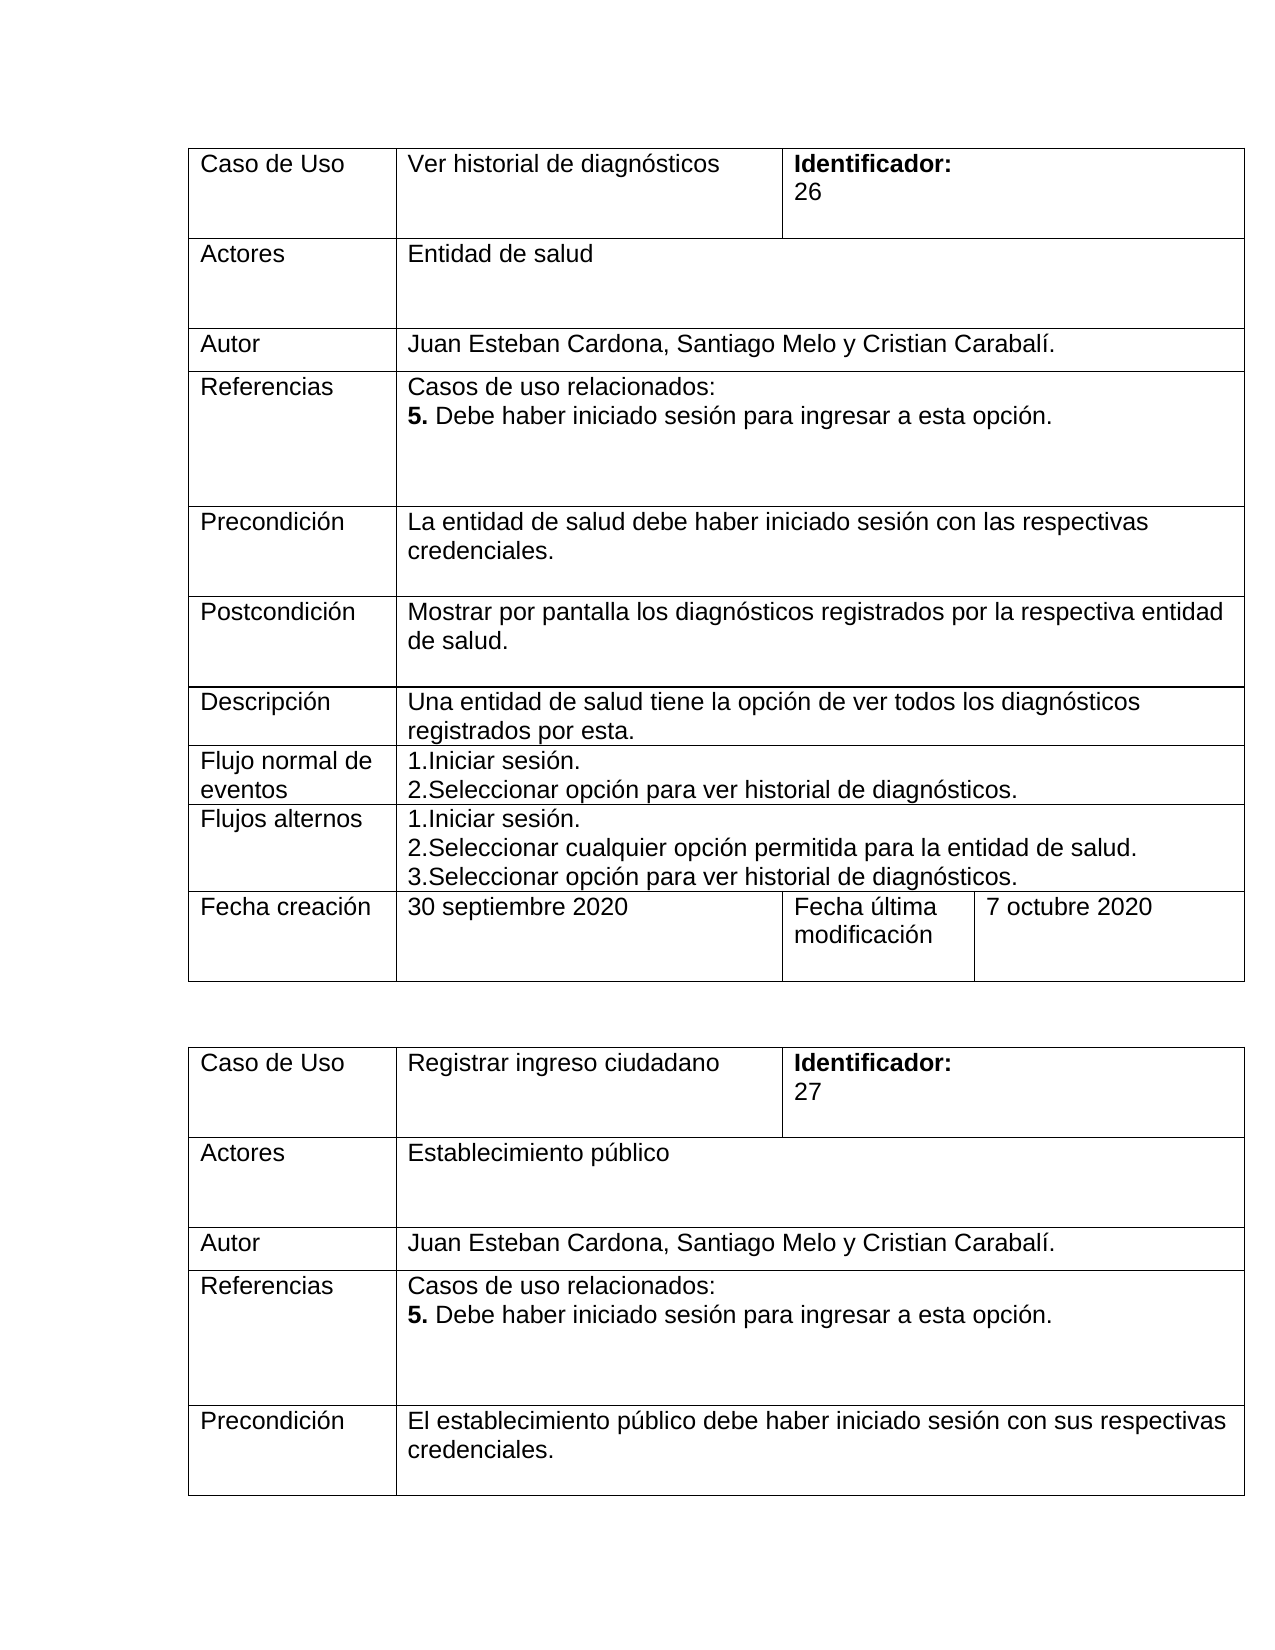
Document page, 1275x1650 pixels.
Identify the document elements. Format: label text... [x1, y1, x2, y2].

table_header Registrar ingreso ciudadano [397, 1048, 782, 1137]
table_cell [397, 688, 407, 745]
table_header Ver historial de diagnósticos [397, 149, 782, 238]
table_cell La entidad de salud debe haber iniciado sesión con las respectivas credenciales. [397, 507, 1244, 596]
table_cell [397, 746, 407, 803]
table_cell Casos de uso relacionados: 5. Debe haber iniciado sesión para ingresar a esta opción. [397, 1271, 1244, 1405]
table_cell Establecimiento público [397, 1138, 1244, 1227]
table_cell Precondición [189, 507, 396, 596]
table_cell El establecimiento público debe haber iniciado sesión con sus respectivas credenciales. [397, 1406, 1244, 1495]
table_cell Mostrar por pantalla los diagnósticos registrados por la respectiva entidad de salud. [397, 597, 1244, 686]
table_cell Fecha creación [189, 892, 396, 981]
table_cell Postcondición [189, 597, 396, 686]
table_cell Fecha última modificación [783, 892, 974, 981]
table_cell Descripción [189, 688, 396, 745]
table_cell 30 septiembre 2020 [397, 892, 782, 981]
table_cell 7 octubre 2020 [975, 892, 1244, 981]
table_header Caso de Uso [189, 149, 396, 238]
table_cell Referencias [189, 372, 396, 506]
table_header Identificador: 27 [783, 1048, 1244, 1137]
table_header Identificador: 26 [783, 149, 1244, 238]
table_cell Casos de uso relacionados: 5. Debe haber iniciado sesión para ingresar a esta opción. [397, 372, 1244, 506]
table_cell Entidad de salud [397, 239, 1244, 328]
table_cell Precondición [189, 1406, 396, 1495]
table_cell Referencias [189, 1271, 396, 1405]
table_cell Autor [189, 329, 396, 371]
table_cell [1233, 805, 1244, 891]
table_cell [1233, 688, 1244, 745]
table_cell Actores [189, 239, 396, 328]
table_cell Actores [189, 1138, 396, 1227]
table_cell Juan Esteban Cardona, Santiago Melo y Cristian Carabalí. [397, 329, 1244, 371]
table_cell Autor [189, 1228, 396, 1270]
table_cell Flujos alternos [189, 805, 396, 891]
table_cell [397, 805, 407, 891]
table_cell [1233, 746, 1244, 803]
table_cell Juan Esteban Cardona, Santiago Melo y Cristian Carabalí. [397, 1228, 1244, 1270]
table_header Caso de Uso [189, 1048, 396, 1137]
